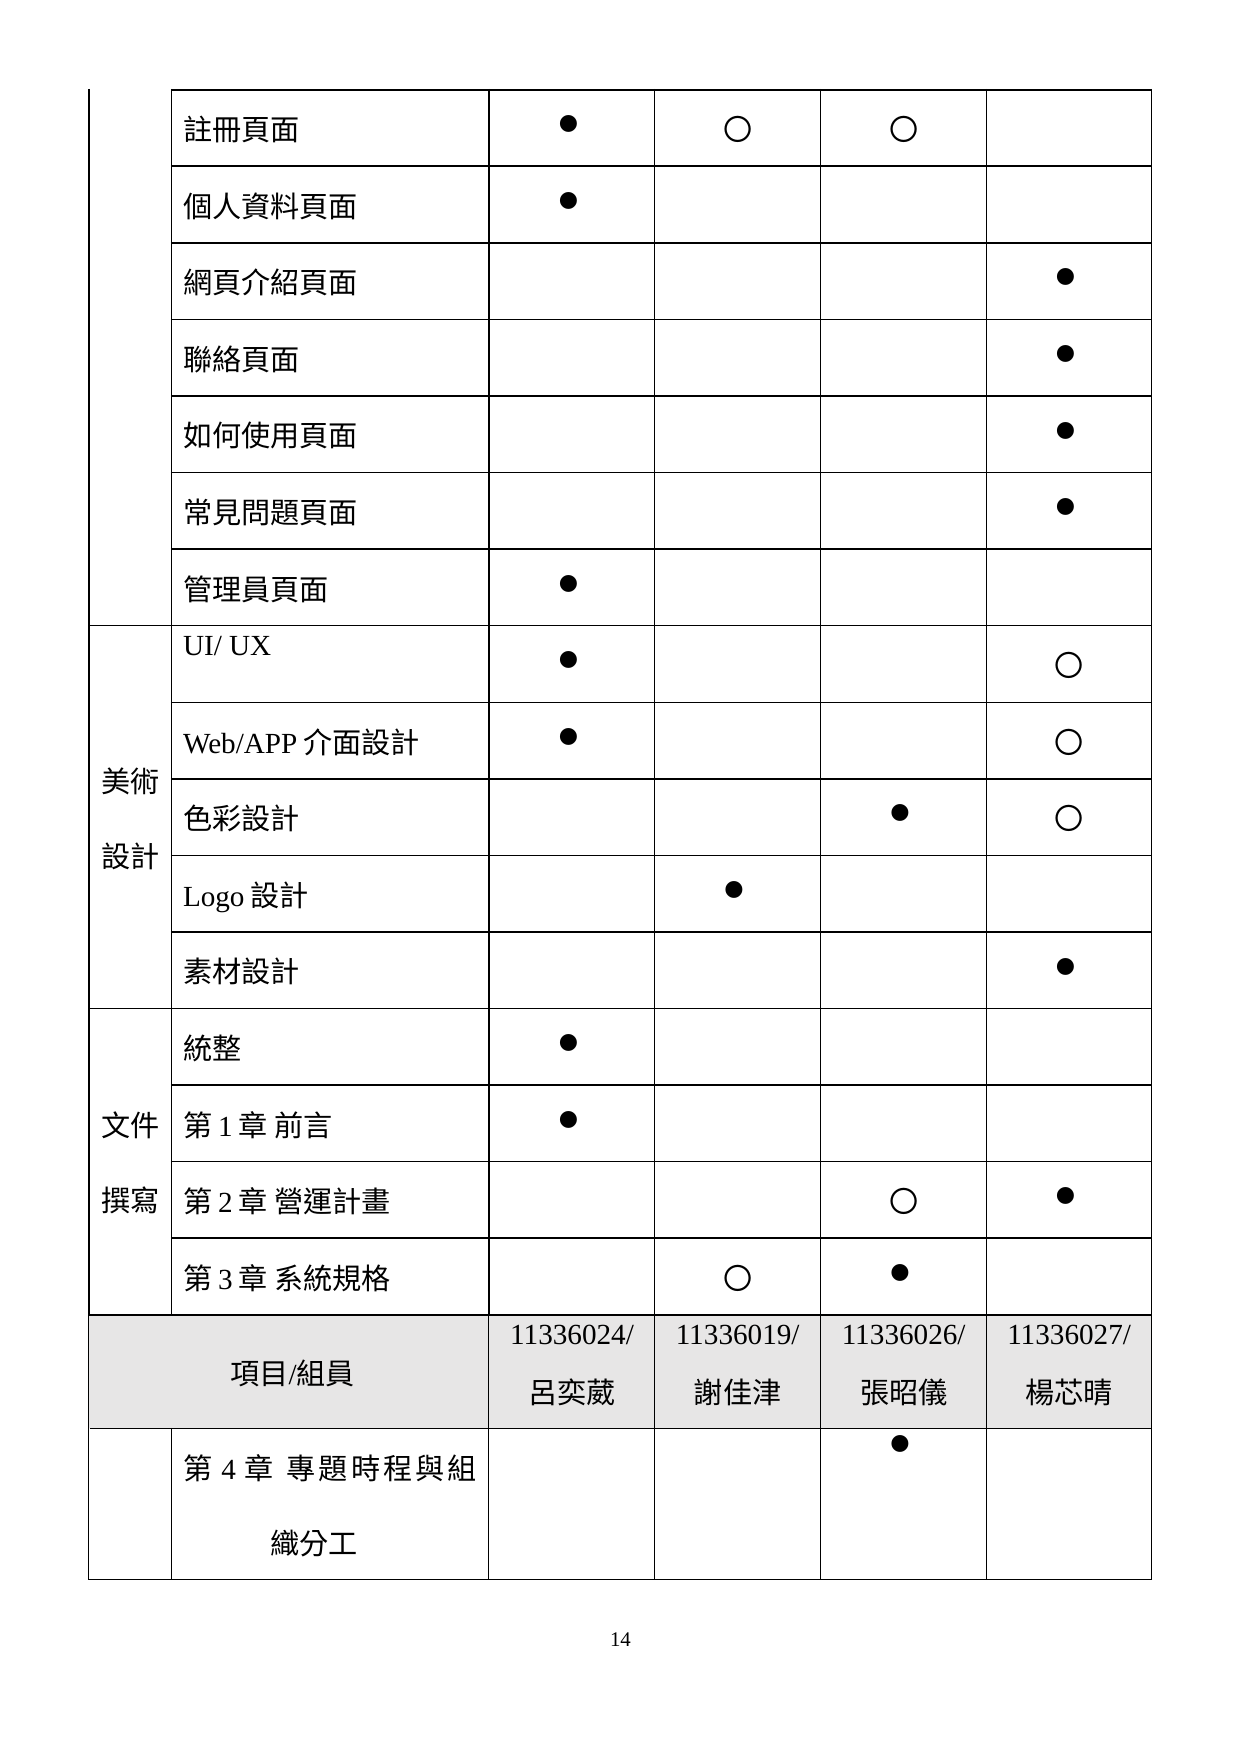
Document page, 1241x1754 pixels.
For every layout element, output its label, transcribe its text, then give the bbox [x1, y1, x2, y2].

table_cell [987, 167, 1151, 242]
table_cell [490, 320, 654, 395]
table_cell [490, 91, 654, 165]
table_cell [655, 1162, 820, 1237]
table_cell [655, 1009, 820, 1084]
table_cell Logo設計 [172, 856, 488, 931]
table_cell [655, 856, 820, 931]
table_cell 聯絡頁面 [172, 320, 488, 395]
table_cell 素材設計 [172, 933, 488, 1008]
table_cell [89, 1429, 171, 1579]
table_cell [655, 1429, 820, 1579]
table_cell 11336019/謝佳津 [655, 1316, 820, 1428]
table_cell [821, 780, 986, 854]
table_cell 管理員頁面 [172, 550, 488, 625]
table_cell [821, 1429, 986, 1579]
table_cell UI/ UX [172, 626, 488, 701]
table_cell 〇 [987, 780, 1151, 854]
table_cell [490, 550, 654, 625]
table_cell [490, 780, 654, 854]
table_cell [987, 933, 1151, 1008]
table_cell 〇 [987, 626, 1151, 701]
table_cell [821, 703, 986, 778]
table_cell [821, 473, 986, 548]
table_cell [490, 473, 654, 548]
table_cell 第4章 專題時程與組織分工 [172, 1429, 488, 1579]
table_cell [821, 933, 986, 1008]
table_cell [655, 320, 820, 395]
table_cell 項目/組員 [89, 1316, 488, 1428]
table_cell [655, 397, 820, 472]
table_cell [655, 244, 820, 318]
table_cell [655, 933, 820, 1008]
table_cell [490, 1009, 654, 1084]
table_cell 第3章 系統規格 [172, 1239, 488, 1314]
table_cell [821, 1239, 986, 1314]
table_cell 文件撰寫 [90, 1009, 171, 1314]
table_cell Web/APP介面設計 [172, 703, 488, 778]
table_cell [987, 244, 1151, 318]
table_cell [655, 703, 820, 778]
table_cell 〇 [655, 91, 820, 165]
table_cell [821, 1009, 986, 1084]
table_cell [987, 91, 1151, 165]
table_cell 網頁介紹頁面 [172, 244, 488, 318]
table_cell [821, 397, 986, 472]
table_cell 〇 [987, 703, 1151, 778]
table_cell [987, 1086, 1151, 1161]
table_cell [490, 1239, 654, 1314]
table_cell [821, 856, 986, 931]
table_cell [987, 1009, 1151, 1084]
table_cell [490, 703, 654, 778]
table_cell 〇 [821, 1162, 986, 1237]
table_cell 第1章 前言 [172, 1086, 488, 1161]
table_cell 〇 [655, 1239, 820, 1314]
table_cell [655, 550, 820, 625]
table_cell [490, 167, 654, 242]
table_cell 第2章 營運計畫 [172, 1162, 488, 1237]
table_cell [490, 244, 654, 318]
table_cell 色彩設計 [172, 780, 488, 854]
table_cell [490, 856, 654, 931]
table_cell [489, 1429, 654, 1579]
table_cell [490, 397, 654, 472]
table_cell [821, 1086, 986, 1161]
table_cell [987, 1429, 1151, 1579]
table_cell 如何使用頁面 [172, 397, 488, 472]
table_cell [490, 1086, 654, 1161]
table_cell [821, 167, 986, 242]
table_cell [655, 167, 820, 242]
table_cell [490, 1162, 654, 1237]
table_cell [490, 933, 654, 1008]
table_cell 統整 [172, 1009, 488, 1084]
table_cell [987, 1239, 1151, 1314]
table_cell [987, 320, 1151, 395]
table_cell [655, 780, 820, 854]
table_cell [655, 626, 820, 701]
table_cell 個人資料頁面 [172, 167, 488, 242]
table_cell [987, 1162, 1151, 1237]
table_cell [821, 320, 986, 395]
table_cell [987, 397, 1151, 472]
table_cell [821, 550, 986, 625]
table_cell 〇 [821, 91, 986, 165]
table_cell [655, 473, 820, 548]
table_cell 常見問題頁面 [172, 473, 488, 548]
table_cell [987, 473, 1151, 548]
table_cell 美術設計 [90, 626, 171, 1008]
table_cell [655, 1086, 820, 1161]
table_cell [987, 856, 1151, 931]
table_cell [821, 626, 986, 701]
table_cell 11336024/呂奕葳 [489, 1316, 654, 1428]
table_cell [821, 244, 986, 318]
table_cell [987, 550, 1151, 625]
table_cell 11336027/楊芯晴 [987, 1316, 1151, 1428]
table_cell 11336026/張昭儀 [821, 1316, 986, 1428]
table_cell [490, 626, 654, 701]
table_cell 註冊頁面 [172, 91, 488, 165]
